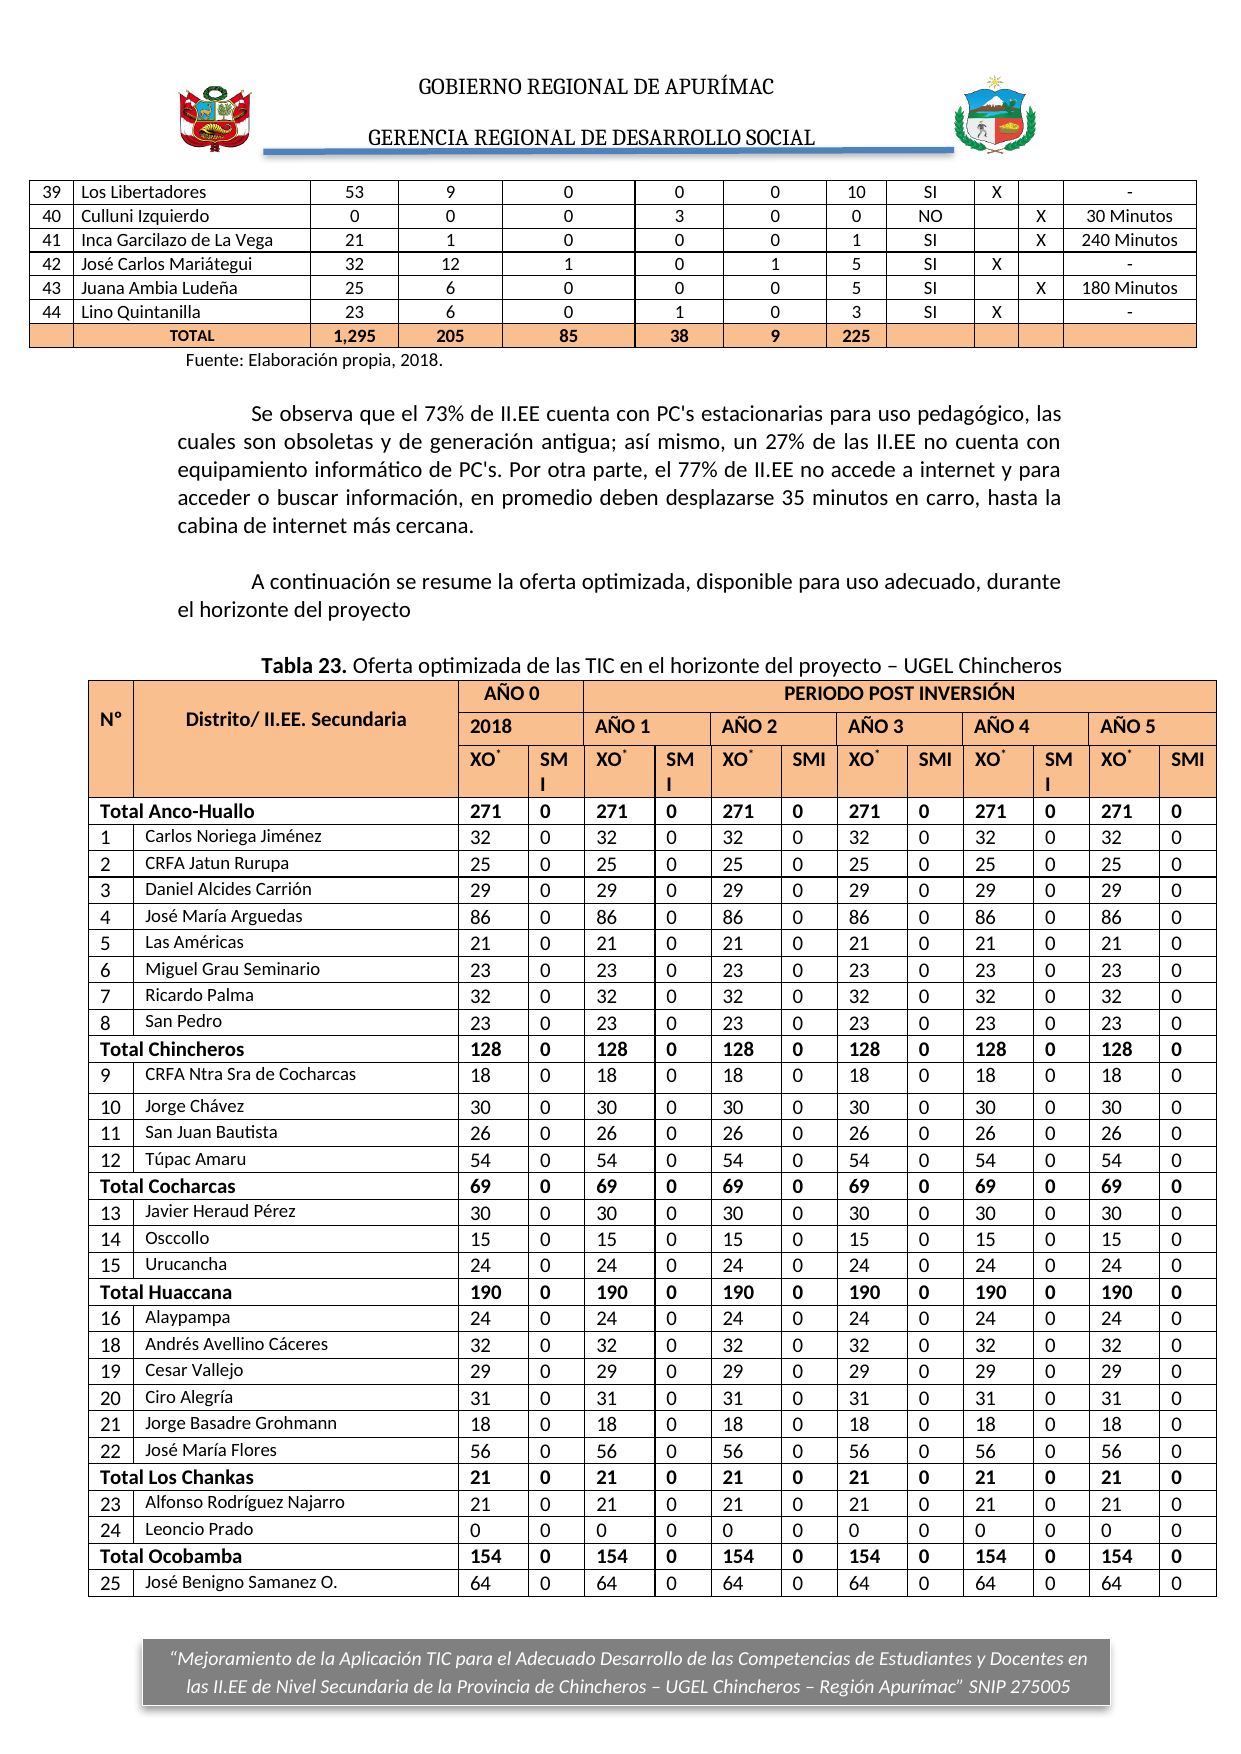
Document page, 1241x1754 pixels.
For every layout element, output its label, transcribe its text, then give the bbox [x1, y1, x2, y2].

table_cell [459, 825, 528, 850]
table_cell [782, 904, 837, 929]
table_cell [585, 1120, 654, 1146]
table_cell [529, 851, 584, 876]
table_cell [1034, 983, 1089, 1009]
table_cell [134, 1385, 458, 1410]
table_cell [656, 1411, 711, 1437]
text A continuación se resume la oferta optimizada, disponible para uso adecuado, durante el horizonte del proyecto [177, 567, 1063, 623]
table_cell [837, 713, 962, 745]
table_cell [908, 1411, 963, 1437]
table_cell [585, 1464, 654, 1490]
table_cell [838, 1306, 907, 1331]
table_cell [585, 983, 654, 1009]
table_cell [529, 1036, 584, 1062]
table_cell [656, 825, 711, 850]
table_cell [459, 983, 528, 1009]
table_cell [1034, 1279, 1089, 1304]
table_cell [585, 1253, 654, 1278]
picture [954, 74, 1036, 154]
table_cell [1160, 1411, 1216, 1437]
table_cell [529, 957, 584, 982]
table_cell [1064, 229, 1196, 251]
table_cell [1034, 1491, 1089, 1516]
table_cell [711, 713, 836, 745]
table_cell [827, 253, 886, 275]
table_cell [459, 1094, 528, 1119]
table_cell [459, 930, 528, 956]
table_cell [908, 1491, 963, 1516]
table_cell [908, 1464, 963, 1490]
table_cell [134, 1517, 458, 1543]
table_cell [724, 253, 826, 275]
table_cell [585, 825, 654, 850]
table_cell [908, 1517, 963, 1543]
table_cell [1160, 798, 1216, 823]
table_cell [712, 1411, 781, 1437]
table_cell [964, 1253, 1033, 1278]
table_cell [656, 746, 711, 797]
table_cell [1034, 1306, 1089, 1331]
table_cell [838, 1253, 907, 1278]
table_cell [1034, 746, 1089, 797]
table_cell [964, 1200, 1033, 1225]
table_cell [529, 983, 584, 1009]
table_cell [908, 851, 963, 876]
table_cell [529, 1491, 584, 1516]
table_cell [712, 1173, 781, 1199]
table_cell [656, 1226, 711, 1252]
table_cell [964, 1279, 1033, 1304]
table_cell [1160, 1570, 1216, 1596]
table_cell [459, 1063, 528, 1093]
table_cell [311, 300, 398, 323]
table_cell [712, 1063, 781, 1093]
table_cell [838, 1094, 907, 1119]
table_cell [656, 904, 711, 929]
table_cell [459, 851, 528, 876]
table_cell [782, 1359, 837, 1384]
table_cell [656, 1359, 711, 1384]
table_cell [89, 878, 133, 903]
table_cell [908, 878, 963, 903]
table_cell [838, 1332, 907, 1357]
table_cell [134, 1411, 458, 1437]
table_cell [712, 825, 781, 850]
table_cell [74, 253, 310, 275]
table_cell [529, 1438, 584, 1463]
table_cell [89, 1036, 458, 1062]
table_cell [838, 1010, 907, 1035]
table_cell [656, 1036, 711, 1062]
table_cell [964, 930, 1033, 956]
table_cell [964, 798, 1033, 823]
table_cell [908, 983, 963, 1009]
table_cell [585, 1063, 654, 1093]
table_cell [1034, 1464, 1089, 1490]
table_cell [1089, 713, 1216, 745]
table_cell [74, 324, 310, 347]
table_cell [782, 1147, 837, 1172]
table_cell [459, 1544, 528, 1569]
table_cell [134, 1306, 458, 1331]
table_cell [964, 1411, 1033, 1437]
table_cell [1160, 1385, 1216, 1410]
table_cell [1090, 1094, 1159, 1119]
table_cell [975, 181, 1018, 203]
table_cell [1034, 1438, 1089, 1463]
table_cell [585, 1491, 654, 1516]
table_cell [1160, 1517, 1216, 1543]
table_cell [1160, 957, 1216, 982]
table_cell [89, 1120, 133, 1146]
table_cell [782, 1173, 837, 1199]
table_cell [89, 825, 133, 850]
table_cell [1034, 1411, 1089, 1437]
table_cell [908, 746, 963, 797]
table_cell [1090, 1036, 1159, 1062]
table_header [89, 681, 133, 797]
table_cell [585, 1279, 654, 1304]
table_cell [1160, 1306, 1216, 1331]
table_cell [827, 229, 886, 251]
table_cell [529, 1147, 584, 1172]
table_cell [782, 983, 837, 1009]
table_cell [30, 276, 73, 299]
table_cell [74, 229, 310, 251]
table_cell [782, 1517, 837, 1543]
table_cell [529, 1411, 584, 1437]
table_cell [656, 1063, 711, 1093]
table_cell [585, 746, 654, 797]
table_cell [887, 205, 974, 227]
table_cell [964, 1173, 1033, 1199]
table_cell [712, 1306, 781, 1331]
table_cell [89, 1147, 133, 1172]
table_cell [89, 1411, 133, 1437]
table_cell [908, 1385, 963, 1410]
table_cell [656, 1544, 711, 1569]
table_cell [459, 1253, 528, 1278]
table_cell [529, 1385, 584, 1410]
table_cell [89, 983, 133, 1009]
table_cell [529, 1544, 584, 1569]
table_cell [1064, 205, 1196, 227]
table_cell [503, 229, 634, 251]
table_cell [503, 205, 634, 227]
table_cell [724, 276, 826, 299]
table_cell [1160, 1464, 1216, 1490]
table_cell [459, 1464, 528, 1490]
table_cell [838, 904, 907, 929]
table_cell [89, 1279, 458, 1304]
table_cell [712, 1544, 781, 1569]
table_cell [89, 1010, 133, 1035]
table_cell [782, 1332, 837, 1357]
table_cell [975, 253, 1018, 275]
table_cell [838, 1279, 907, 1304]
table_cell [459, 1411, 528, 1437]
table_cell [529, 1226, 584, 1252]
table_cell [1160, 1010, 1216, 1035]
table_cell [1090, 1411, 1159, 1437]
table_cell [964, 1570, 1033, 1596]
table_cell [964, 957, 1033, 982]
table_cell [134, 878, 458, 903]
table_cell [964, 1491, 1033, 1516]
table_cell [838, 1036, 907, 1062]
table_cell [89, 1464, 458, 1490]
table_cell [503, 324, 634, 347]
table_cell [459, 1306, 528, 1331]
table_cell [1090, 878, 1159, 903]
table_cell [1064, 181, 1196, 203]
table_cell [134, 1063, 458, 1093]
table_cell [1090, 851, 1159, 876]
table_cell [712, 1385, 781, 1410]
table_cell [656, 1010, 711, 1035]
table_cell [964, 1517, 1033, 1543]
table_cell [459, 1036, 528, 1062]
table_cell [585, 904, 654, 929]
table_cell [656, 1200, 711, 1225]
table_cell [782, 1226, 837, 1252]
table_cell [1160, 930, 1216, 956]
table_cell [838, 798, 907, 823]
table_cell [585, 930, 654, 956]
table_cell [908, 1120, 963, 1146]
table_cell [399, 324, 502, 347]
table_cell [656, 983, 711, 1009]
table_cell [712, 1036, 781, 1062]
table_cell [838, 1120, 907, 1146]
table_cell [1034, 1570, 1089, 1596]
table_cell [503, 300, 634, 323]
picture [174, 84, 255, 154]
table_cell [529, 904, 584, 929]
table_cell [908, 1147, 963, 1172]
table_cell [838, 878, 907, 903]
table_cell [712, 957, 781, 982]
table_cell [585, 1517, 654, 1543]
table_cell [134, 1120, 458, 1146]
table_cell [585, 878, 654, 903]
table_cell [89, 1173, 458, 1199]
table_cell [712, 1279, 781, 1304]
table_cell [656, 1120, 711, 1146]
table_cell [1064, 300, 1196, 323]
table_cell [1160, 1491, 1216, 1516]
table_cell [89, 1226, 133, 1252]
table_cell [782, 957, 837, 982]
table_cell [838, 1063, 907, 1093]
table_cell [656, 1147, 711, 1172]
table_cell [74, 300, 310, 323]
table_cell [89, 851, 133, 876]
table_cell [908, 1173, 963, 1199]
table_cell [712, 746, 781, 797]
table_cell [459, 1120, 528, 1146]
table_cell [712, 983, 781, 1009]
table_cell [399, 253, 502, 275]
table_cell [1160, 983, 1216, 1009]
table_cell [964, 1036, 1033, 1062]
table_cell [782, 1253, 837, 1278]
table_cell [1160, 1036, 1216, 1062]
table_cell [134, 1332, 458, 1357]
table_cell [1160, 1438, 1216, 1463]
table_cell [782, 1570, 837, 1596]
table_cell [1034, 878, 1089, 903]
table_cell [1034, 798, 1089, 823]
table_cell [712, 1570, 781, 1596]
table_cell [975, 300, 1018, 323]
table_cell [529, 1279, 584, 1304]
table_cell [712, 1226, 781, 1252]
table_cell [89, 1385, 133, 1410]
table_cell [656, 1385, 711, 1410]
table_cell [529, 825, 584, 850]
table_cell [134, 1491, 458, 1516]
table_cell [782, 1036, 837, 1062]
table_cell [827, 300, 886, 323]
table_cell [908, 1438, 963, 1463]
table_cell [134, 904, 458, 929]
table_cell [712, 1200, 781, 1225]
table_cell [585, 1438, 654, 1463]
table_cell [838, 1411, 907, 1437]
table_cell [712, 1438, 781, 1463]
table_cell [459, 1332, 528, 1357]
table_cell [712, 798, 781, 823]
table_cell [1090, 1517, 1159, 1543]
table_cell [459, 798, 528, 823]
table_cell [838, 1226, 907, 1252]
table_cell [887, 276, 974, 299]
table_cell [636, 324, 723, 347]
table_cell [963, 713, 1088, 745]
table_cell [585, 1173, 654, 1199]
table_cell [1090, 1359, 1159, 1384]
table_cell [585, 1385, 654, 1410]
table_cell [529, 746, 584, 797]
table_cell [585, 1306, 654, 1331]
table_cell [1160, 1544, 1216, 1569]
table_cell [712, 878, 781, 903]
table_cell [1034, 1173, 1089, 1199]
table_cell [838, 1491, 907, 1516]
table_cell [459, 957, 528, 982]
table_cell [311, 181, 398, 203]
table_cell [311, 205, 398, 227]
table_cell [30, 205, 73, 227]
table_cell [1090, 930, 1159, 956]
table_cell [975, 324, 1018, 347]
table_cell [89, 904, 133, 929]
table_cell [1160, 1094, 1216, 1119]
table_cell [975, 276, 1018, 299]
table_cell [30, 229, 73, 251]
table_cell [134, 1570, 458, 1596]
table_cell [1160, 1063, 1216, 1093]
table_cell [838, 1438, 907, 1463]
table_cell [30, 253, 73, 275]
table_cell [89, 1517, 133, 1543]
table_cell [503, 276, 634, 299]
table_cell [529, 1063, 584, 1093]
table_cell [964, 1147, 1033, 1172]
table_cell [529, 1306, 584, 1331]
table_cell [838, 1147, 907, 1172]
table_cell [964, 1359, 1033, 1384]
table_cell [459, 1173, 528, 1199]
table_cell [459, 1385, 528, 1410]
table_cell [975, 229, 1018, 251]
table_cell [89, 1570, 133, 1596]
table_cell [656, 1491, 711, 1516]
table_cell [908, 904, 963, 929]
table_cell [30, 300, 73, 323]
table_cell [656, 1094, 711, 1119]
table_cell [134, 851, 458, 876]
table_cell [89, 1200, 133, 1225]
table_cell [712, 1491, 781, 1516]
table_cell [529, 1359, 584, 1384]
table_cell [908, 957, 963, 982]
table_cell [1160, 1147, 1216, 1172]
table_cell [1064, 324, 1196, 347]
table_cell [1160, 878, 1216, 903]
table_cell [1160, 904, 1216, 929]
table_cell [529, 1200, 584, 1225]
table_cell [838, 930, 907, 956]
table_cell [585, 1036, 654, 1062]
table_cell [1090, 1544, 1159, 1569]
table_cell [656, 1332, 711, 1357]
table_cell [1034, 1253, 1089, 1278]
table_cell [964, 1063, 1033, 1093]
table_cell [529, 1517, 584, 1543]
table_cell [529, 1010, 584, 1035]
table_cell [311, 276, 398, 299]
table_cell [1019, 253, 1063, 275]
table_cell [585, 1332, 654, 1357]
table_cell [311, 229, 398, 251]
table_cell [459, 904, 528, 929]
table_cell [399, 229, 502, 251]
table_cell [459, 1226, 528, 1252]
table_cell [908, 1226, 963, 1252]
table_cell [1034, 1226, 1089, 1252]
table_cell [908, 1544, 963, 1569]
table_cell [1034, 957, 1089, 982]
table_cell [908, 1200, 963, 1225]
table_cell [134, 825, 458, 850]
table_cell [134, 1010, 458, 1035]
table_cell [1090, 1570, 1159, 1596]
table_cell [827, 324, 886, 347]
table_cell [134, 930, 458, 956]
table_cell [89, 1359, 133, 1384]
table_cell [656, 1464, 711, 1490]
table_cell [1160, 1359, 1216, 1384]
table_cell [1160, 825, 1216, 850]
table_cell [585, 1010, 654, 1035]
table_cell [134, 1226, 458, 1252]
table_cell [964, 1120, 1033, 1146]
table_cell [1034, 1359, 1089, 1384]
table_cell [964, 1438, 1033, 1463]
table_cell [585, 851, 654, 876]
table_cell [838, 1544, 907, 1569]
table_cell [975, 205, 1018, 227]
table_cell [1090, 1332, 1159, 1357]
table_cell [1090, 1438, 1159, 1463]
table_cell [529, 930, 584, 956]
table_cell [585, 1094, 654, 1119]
text Tabla 23. Oferta optimizada de las TIC en el horizonte del proyecto – UGEL Chincheros [177, 651, 1063, 679]
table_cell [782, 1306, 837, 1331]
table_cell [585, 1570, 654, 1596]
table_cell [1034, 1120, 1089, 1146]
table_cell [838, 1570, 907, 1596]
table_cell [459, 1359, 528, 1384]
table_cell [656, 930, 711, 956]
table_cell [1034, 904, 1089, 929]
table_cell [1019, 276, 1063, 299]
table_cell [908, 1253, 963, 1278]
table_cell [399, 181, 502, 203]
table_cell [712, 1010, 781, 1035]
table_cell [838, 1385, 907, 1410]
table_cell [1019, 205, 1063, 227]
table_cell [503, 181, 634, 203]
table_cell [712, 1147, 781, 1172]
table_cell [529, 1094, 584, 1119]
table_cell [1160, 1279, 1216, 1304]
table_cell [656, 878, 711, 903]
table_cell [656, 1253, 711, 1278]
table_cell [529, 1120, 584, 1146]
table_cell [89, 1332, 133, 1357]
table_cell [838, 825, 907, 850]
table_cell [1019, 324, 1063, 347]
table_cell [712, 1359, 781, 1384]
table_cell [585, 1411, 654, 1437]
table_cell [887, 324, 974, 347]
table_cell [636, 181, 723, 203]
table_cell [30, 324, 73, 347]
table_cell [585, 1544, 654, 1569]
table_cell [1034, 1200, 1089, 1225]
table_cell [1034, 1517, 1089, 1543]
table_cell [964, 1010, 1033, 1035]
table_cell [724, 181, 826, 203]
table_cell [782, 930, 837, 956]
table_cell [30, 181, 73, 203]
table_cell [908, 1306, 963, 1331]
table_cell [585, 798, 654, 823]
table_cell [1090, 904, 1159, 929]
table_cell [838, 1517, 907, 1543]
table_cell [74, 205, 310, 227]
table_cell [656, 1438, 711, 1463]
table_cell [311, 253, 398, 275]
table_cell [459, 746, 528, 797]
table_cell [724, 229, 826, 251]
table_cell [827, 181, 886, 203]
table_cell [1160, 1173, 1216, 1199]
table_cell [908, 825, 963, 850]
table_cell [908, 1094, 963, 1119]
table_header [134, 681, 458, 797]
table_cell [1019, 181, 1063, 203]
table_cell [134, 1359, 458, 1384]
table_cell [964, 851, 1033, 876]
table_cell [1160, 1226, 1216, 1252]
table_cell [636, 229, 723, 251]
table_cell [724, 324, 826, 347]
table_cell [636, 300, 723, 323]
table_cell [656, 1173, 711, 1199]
text Fuente: Elaboración propia, 2018. [177, 348, 1063, 371]
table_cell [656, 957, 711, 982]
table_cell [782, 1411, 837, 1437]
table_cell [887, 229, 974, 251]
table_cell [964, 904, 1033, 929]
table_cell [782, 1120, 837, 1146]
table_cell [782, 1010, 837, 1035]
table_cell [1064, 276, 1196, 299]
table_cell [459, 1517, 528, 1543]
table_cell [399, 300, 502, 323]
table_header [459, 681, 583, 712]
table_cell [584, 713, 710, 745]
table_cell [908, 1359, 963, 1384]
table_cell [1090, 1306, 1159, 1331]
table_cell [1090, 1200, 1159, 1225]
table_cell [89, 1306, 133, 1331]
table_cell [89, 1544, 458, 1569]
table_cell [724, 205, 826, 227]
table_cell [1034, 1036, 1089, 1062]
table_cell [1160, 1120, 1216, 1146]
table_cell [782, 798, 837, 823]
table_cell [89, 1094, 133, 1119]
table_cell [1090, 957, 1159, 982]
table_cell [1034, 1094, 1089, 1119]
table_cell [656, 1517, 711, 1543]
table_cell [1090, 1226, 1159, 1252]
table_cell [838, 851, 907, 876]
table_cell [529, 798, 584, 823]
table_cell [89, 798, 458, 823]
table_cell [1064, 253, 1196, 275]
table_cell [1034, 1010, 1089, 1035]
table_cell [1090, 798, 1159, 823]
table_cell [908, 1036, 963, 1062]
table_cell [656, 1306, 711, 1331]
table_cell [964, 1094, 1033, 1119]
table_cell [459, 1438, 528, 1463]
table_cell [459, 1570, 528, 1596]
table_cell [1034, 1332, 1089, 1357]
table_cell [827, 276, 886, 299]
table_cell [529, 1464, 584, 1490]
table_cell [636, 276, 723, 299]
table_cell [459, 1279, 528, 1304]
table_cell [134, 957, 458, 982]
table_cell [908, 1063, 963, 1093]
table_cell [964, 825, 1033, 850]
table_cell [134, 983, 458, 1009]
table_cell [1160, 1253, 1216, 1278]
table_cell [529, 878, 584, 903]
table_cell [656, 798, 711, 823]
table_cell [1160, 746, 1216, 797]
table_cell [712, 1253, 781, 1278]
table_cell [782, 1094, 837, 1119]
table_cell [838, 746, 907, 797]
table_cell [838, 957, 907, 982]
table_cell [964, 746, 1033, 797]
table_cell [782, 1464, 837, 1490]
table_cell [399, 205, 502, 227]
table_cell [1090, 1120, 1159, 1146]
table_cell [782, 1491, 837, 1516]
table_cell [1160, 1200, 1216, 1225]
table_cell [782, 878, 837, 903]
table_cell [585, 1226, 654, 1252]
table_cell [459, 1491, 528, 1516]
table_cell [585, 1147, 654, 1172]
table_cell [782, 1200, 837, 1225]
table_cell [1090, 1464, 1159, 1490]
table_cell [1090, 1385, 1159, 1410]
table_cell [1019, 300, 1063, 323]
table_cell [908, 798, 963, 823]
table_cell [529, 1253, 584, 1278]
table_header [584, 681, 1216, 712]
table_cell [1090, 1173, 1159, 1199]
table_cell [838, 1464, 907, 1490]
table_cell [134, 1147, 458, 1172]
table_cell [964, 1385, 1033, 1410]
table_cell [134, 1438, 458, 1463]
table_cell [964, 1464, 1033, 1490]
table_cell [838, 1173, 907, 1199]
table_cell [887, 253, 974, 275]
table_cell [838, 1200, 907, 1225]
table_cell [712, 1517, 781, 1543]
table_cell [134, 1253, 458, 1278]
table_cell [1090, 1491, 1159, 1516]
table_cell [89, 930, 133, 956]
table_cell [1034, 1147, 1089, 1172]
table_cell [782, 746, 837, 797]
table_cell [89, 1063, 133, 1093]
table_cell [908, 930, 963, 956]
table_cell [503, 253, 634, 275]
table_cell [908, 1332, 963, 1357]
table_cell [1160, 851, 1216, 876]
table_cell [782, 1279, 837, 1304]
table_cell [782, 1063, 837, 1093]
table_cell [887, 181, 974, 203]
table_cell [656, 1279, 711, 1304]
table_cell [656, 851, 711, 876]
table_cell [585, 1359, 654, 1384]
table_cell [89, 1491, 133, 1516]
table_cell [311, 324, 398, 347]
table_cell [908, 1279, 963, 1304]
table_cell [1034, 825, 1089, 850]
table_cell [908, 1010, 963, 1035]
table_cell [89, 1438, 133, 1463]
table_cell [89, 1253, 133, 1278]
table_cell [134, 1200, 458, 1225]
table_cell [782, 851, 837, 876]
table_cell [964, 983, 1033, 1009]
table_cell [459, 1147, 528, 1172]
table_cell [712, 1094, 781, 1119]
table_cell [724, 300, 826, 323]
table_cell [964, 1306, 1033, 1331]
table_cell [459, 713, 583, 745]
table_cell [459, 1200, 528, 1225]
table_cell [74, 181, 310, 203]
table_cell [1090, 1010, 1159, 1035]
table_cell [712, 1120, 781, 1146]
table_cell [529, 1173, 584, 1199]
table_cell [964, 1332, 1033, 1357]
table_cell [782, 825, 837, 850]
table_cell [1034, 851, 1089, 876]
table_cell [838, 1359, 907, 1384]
text Se observa que el 73% de II.EE cuenta con PC's estacionarias para uso pedagógico, las cuales son obsoletas y de generación antigua; así mismo, un 27% de las II.EE no cuenta con equipamiento informático de PC's. Por otra parte, el 77% de II.EE no accede a internet y para acceder o buscar información, en promedio deben desplazarse 35 minutos en carro, hasta la cabina de internet más cercana. [177, 399, 1063, 539]
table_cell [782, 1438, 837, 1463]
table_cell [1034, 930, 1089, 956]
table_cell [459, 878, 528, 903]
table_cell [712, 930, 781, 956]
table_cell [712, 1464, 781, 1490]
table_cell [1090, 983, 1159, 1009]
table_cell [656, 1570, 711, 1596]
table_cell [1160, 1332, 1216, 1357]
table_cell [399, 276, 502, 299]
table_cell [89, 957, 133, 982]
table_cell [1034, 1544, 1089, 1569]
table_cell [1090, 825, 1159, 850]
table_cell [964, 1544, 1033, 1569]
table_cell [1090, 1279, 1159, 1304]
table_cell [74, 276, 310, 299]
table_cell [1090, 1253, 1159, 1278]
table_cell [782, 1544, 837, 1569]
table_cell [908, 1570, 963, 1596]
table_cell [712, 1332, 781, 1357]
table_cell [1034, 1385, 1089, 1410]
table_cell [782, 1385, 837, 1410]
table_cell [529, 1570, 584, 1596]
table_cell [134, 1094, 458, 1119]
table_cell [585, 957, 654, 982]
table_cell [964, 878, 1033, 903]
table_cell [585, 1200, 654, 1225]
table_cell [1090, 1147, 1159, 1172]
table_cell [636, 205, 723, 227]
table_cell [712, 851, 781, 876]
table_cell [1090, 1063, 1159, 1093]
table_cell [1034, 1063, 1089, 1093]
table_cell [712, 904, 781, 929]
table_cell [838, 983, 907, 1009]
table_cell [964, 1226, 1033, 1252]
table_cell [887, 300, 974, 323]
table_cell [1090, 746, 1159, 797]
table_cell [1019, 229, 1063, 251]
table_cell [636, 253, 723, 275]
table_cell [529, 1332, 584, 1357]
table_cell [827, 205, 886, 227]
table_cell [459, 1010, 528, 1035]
